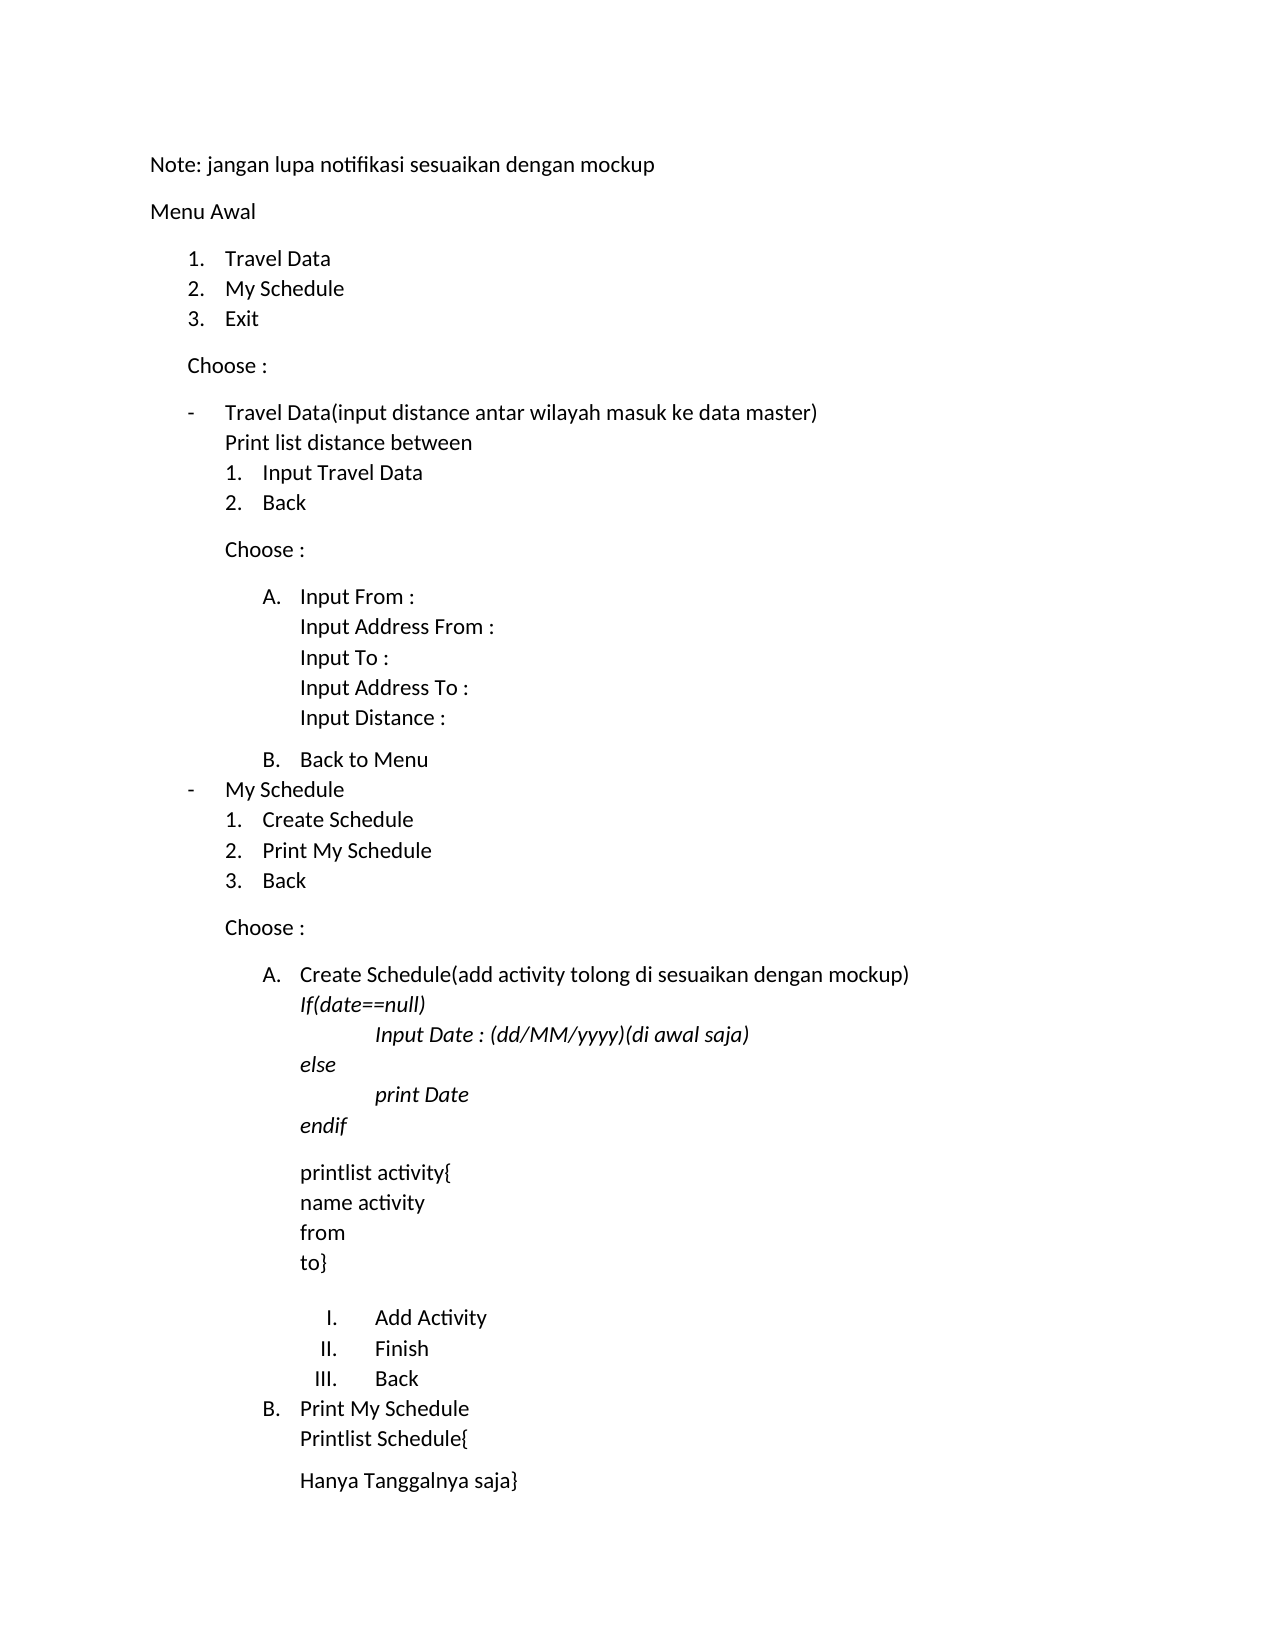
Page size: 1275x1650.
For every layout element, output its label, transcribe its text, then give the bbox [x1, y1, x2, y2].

list Printlist Schedule{ [300, 1424, 1125, 1452]
text Choose : [225, 913, 1125, 941]
list Travel Data(input distance antar wilayah masuk ke data master) [187, 398, 1125, 426]
text to} [150, 1248, 1125, 1276]
list Back [225, 866, 1125, 894]
text printlist activity{ [150, 1158, 1125, 1186]
list Add Activity [337, 1303, 1125, 1331]
list Create Schedule(add activity tolong di sesuaikan dengan mockup) [262, 960, 1125, 988]
list Input Distance : [262, 703, 1125, 731]
list Back [225, 488, 1125, 517]
list Input Address From : [300, 612, 1125, 641]
list Print list distance between [225, 428, 1125, 456]
text Note: jangan lupa notifikasi sesuaikan dengan mockup [150, 150, 1125, 178]
list Input Address To : [300, 673, 1125, 701]
text Choose : [225, 535, 1125, 563]
text from [150, 1218, 1125, 1246]
list Input Date : (dd/MM/yyyy)(di awal saja) [300, 1020, 1125, 1048]
list Back [337, 1364, 1125, 1392]
list Exit [187, 304, 1125, 332]
list My Schedule [187, 274, 1125, 302]
list print Date [300, 1081, 1125, 1108]
list Input To : [262, 643, 1125, 671]
text Choose : [150, 351, 1125, 379]
list If(date==null) [300, 990, 1125, 1018]
list Print My Schedule [262, 1394, 1125, 1422]
list Input Travel Data [225, 458, 1125, 486]
list Create Schedule [225, 806, 1125, 833]
list My Schedule [187, 775, 1125, 803]
list Back to Menu [262, 745, 1125, 773]
list Travel Data [187, 244, 1125, 272]
list Finish [337, 1334, 1125, 1362]
text Menu Awal [150, 197, 1125, 225]
list Print My Schedule [225, 836, 1125, 864]
list else [300, 1050, 1125, 1078]
text name activity [150, 1188, 1125, 1216]
text endif [150, 1111, 1125, 1139]
list Hanya Tanggalnya saja} [300, 1466, 1125, 1494]
list Input From : [262, 582, 1125, 610]
